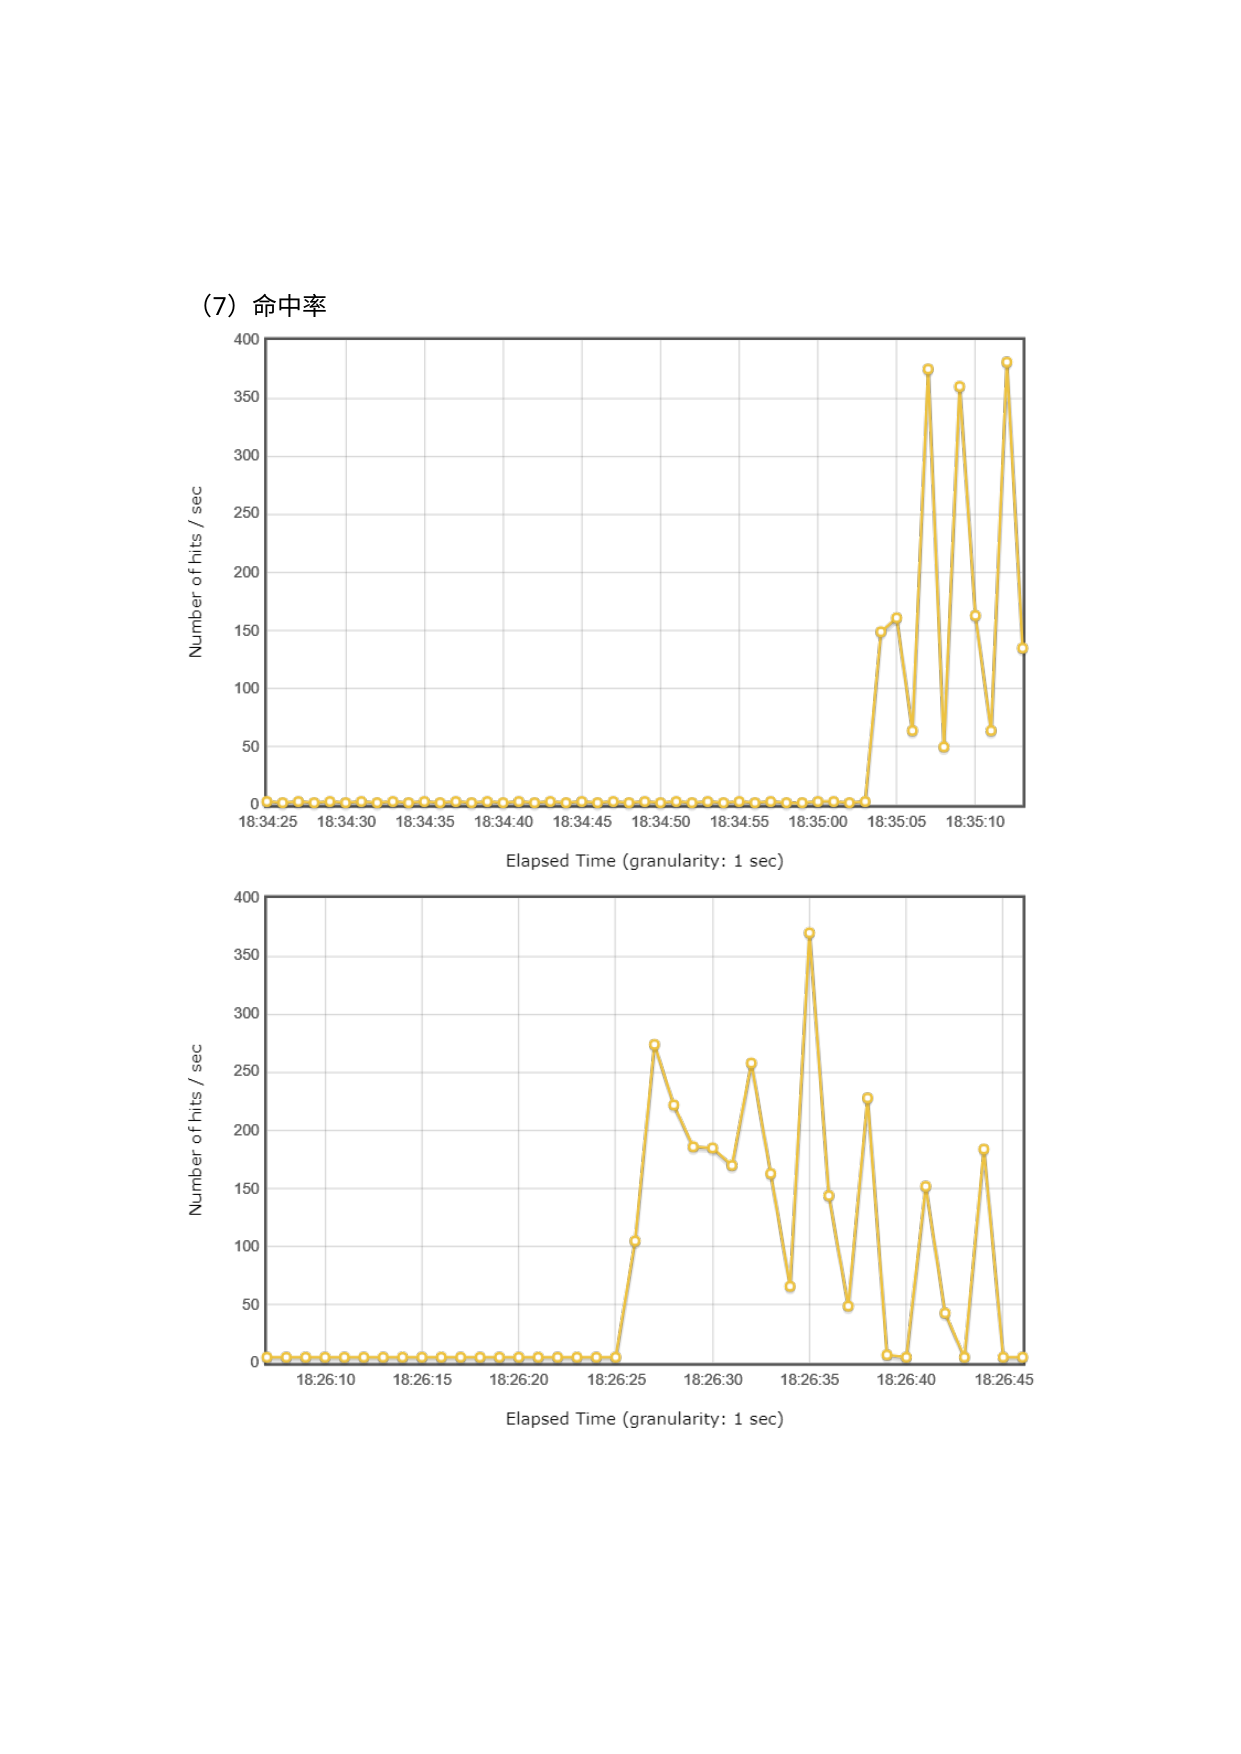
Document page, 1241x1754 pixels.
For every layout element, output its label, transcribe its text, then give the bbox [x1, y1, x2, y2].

text （7）命中率 [187, 286, 1053, 323]
picture [187, 329, 1053, 881]
picture [187, 887, 1053, 1439]
